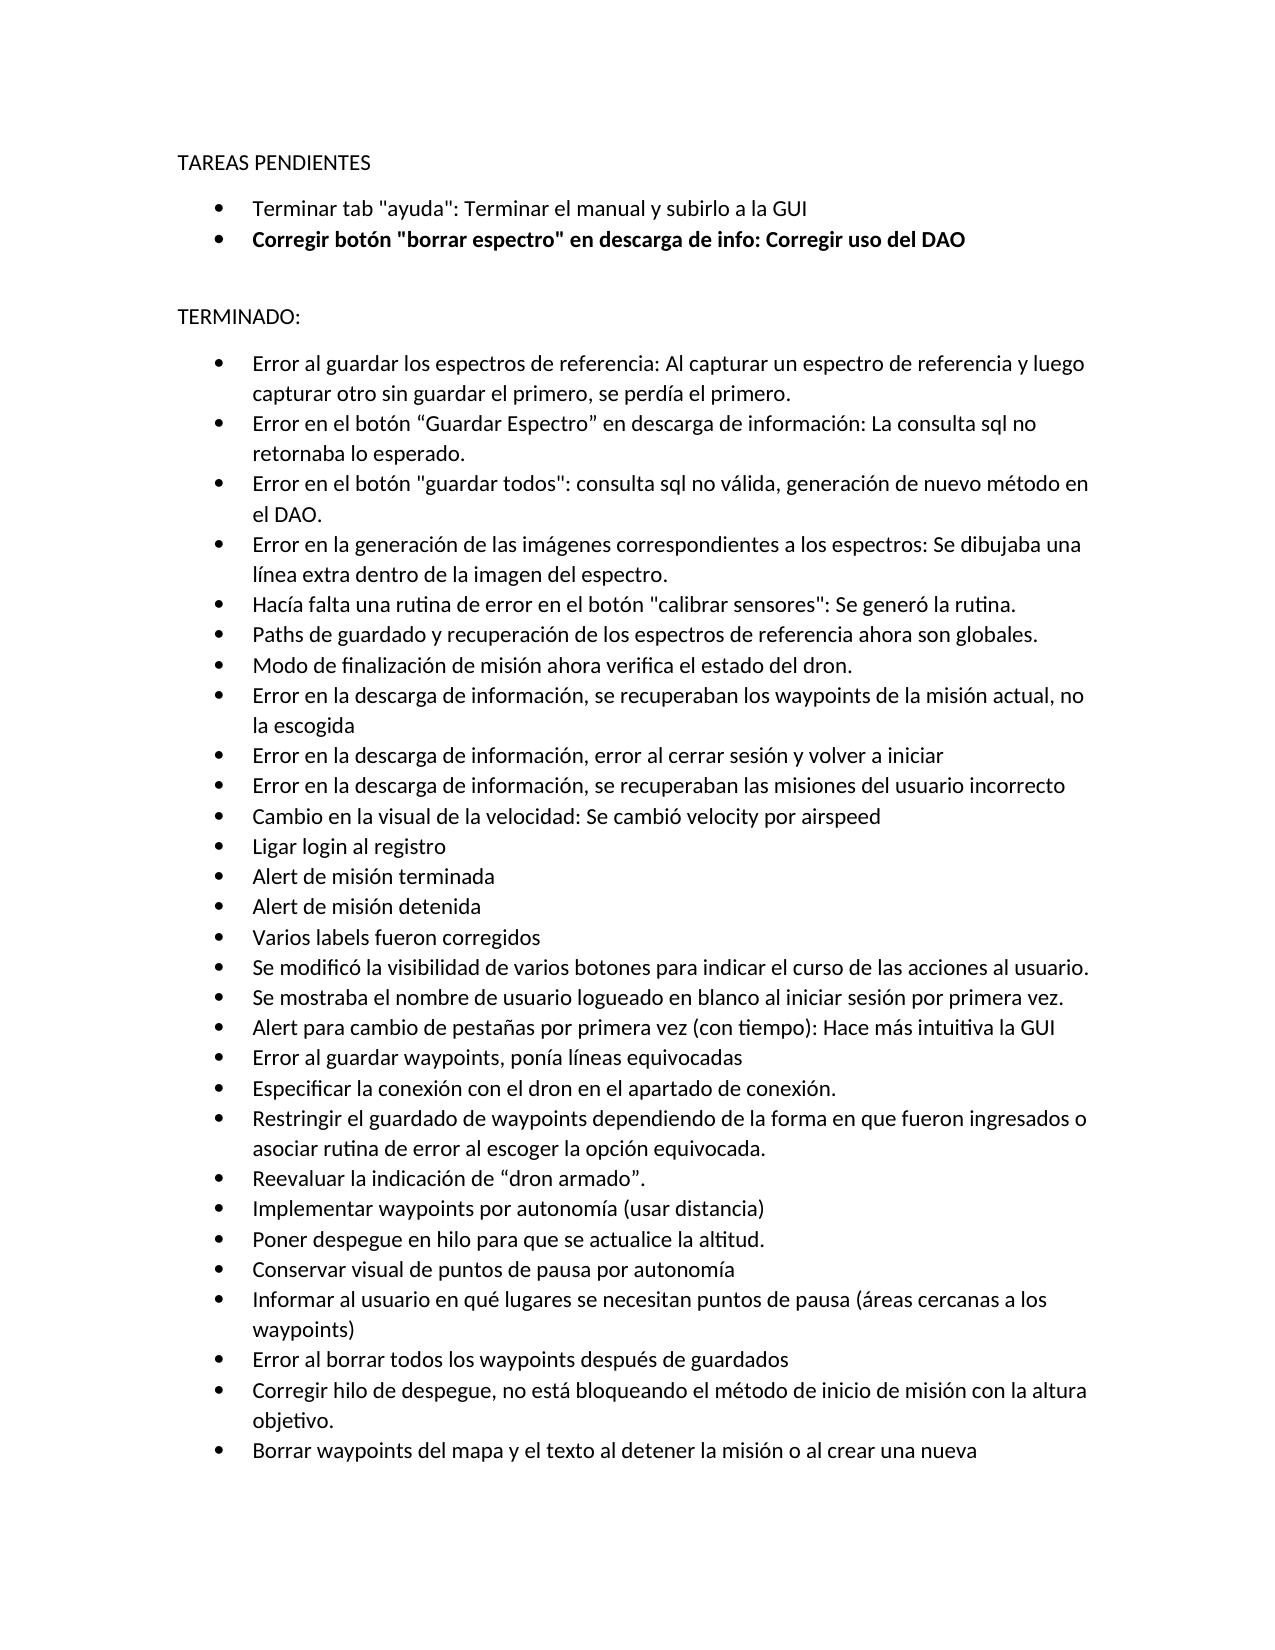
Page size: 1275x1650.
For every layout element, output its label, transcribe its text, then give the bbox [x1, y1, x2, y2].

text TERMINADO: [177, 302, 1098, 330]
list Varios labels fueron corregidos [215, 923, 1098, 951]
list Alert para cambio de pestañas por primera vez (con tiempo): Hace más intuitiva la GUI [215, 1013, 1098, 1041]
list Error en la descarga de información, error al cerrar sesión y volver a iniciar [215, 741, 1098, 769]
list Poner despegue en hilo para que se actualice la altitud. [215, 1225, 1098, 1253]
list Borrar waypoints del mapa y el texto al detener la misión o al crear una nueva [215, 1436, 1098, 1464]
list Hacía falta una rutina de error en el botón "calibrar sensores": Se generó la rutina. [215, 590, 1098, 618]
list Error en la generación de las imágenes correspondientes a los espectros: Se dibujaba una línea extra dentro de la imagen del espectro. [215, 530, 1098, 588]
list Error en la descarga de información, se recuperaban las misiones del usuario incorrecto [215, 772, 1098, 799]
list Error al guardar los espectros de referencia: Al capturar un espectro de referencia y luego capturar otro sin guardar el primero, se perdía el primero. [215, 349, 1098, 407]
list Conservar visual de puntos de pausa por autonomía [215, 1255, 1098, 1283]
list Terminar tab "ayuda": Terminar el manual y subirlo a la GUI [215, 194, 1098, 222]
list Error al guardar waypoints, ponía líneas equivocadas [215, 1043, 1098, 1071]
list Error en el botón “Guardar Espectro” en descarga de información: La consulta sql no retornaba lo esperado. [215, 409, 1098, 467]
list Corregir botón "borrar espectro" en descarga de info: Corregir uso del DAO [215, 225, 1098, 253]
list Corregir hilo de despegue, no está bloqueando el método de inicio de misión con la altura objetivo. [215, 1376, 1098, 1434]
list Modo de finalización de misión ahora verifica el estado del dron. [215, 651, 1098, 679]
list Paths de guardado y recuperación de los espectros de referencia ahora son globales. [215, 621, 1098, 648]
list Se mostraba el nombre de usuario logueado en blanco al iniciar sesión por primera vez. [215, 983, 1098, 1011]
list Se modificó la visibilidad de varios botones para indicar el curso de las acciones al usuario. [215, 953, 1098, 981]
list Ligar login al registro [215, 832, 1098, 860]
list Cambio en la visual de la velocidad: Se cambió velocity por airspeed [215, 802, 1098, 830]
list Implementar waypoints por autonomía (usar distancia) [215, 1194, 1098, 1222]
list Error en el botón "guardar todos": consulta sql no válida, generación de nuevo método en el DAO. [215, 469, 1098, 528]
list Informar al usuario en qué lugares se necesitan puntos de pausa (áreas cercanas a los waypoints) [215, 1285, 1098, 1343]
list Especificar la conexión con el dron en el apartado de conexión. [215, 1074, 1098, 1102]
list Error en la descarga de información, se recuperaban los waypoints de la misión actual, no la escogida [215, 681, 1098, 739]
list Alert de misión detenida [215, 892, 1098, 920]
list Alert de misión terminada [215, 862, 1098, 890]
text TAREAS PENDIENTES [177, 148, 1098, 176]
list Error al borrar todos los waypoints después de guardados [215, 1346, 1098, 1373]
list Restringir el guardado de waypoints dependiendo de la forma en que fueron ingresados o asociar rutina de error al escoger la opción equivocada. [215, 1104, 1098, 1162]
list Reevaluar la indicación de “dron armado”. [215, 1164, 1098, 1192]
